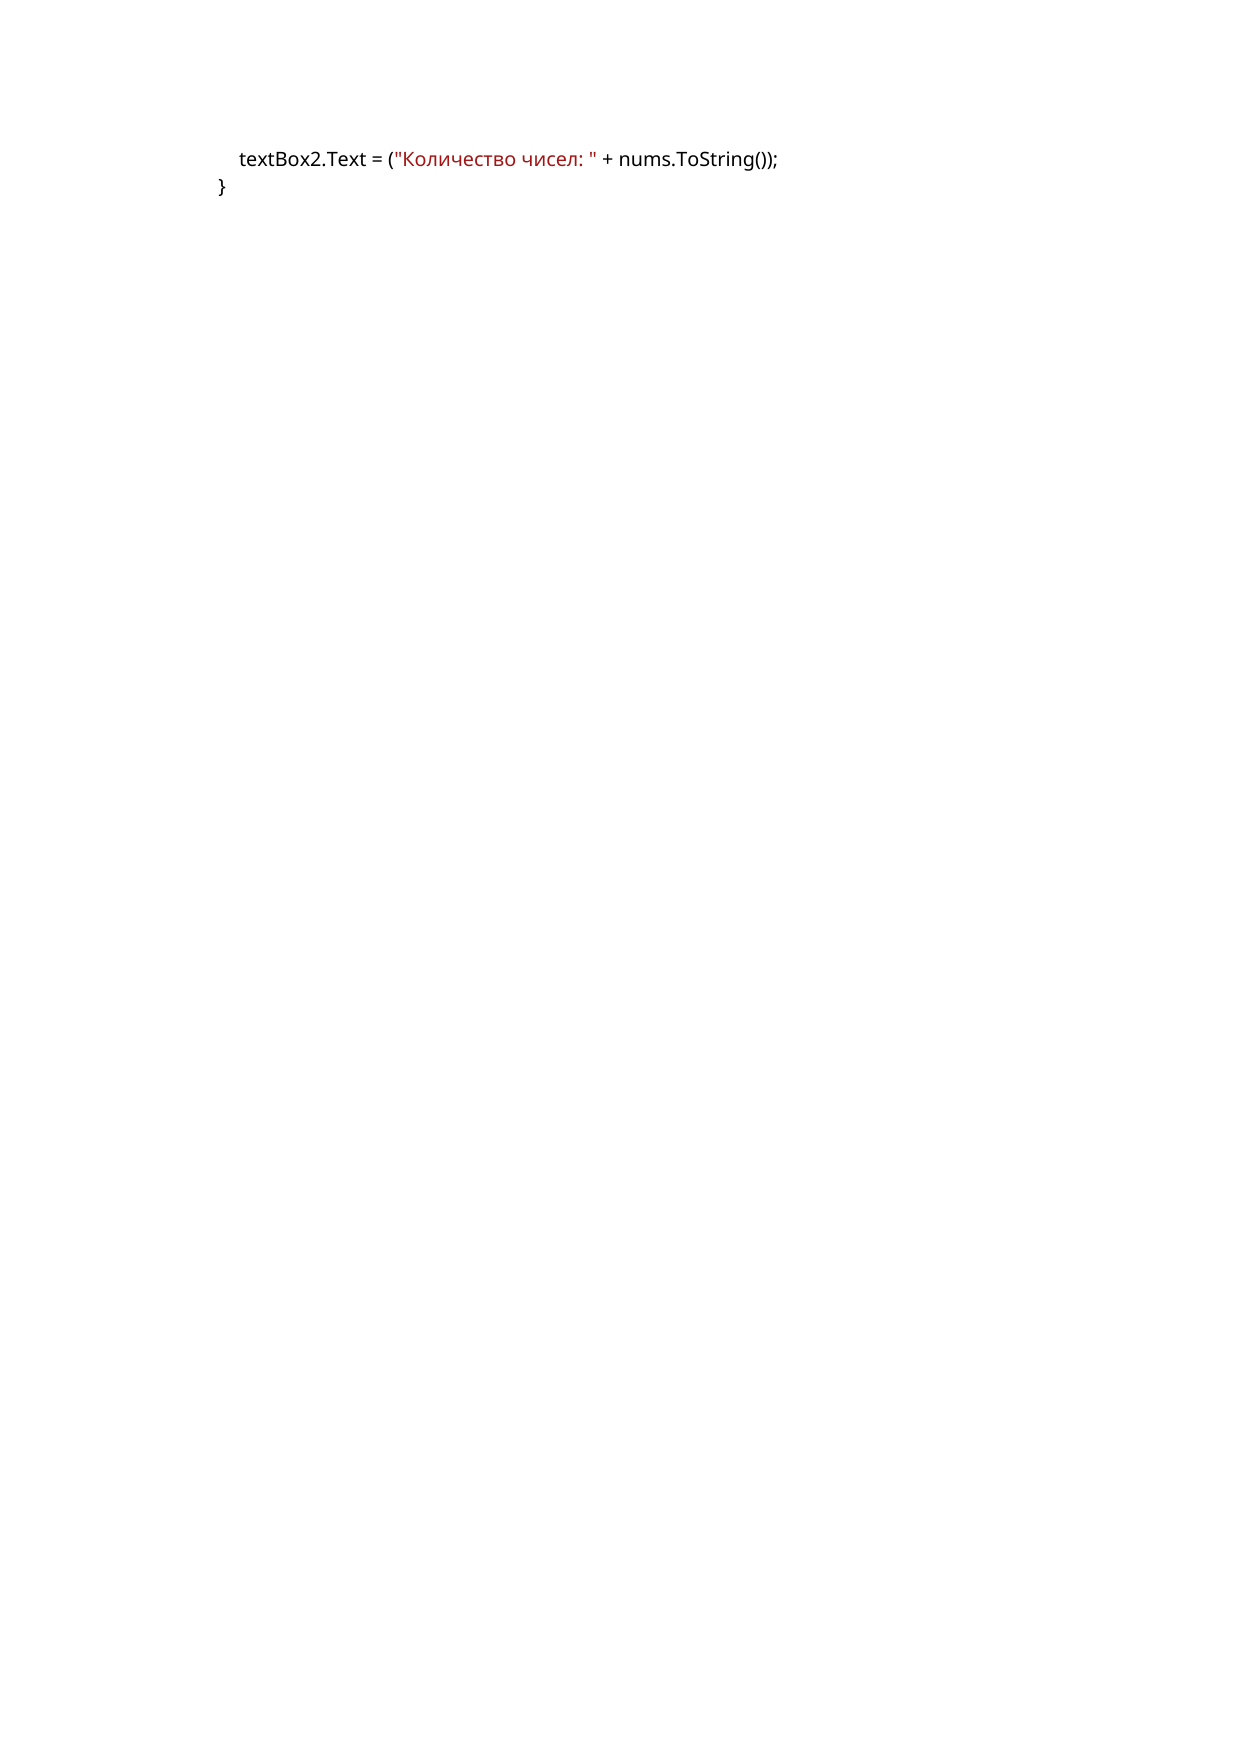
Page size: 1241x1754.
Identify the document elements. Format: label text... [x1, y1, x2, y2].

text } [177, 172, 1152, 199]
text textBox2.Text = ("Количество чисел: " + nums.ToString()); [177, 145, 1152, 172]
